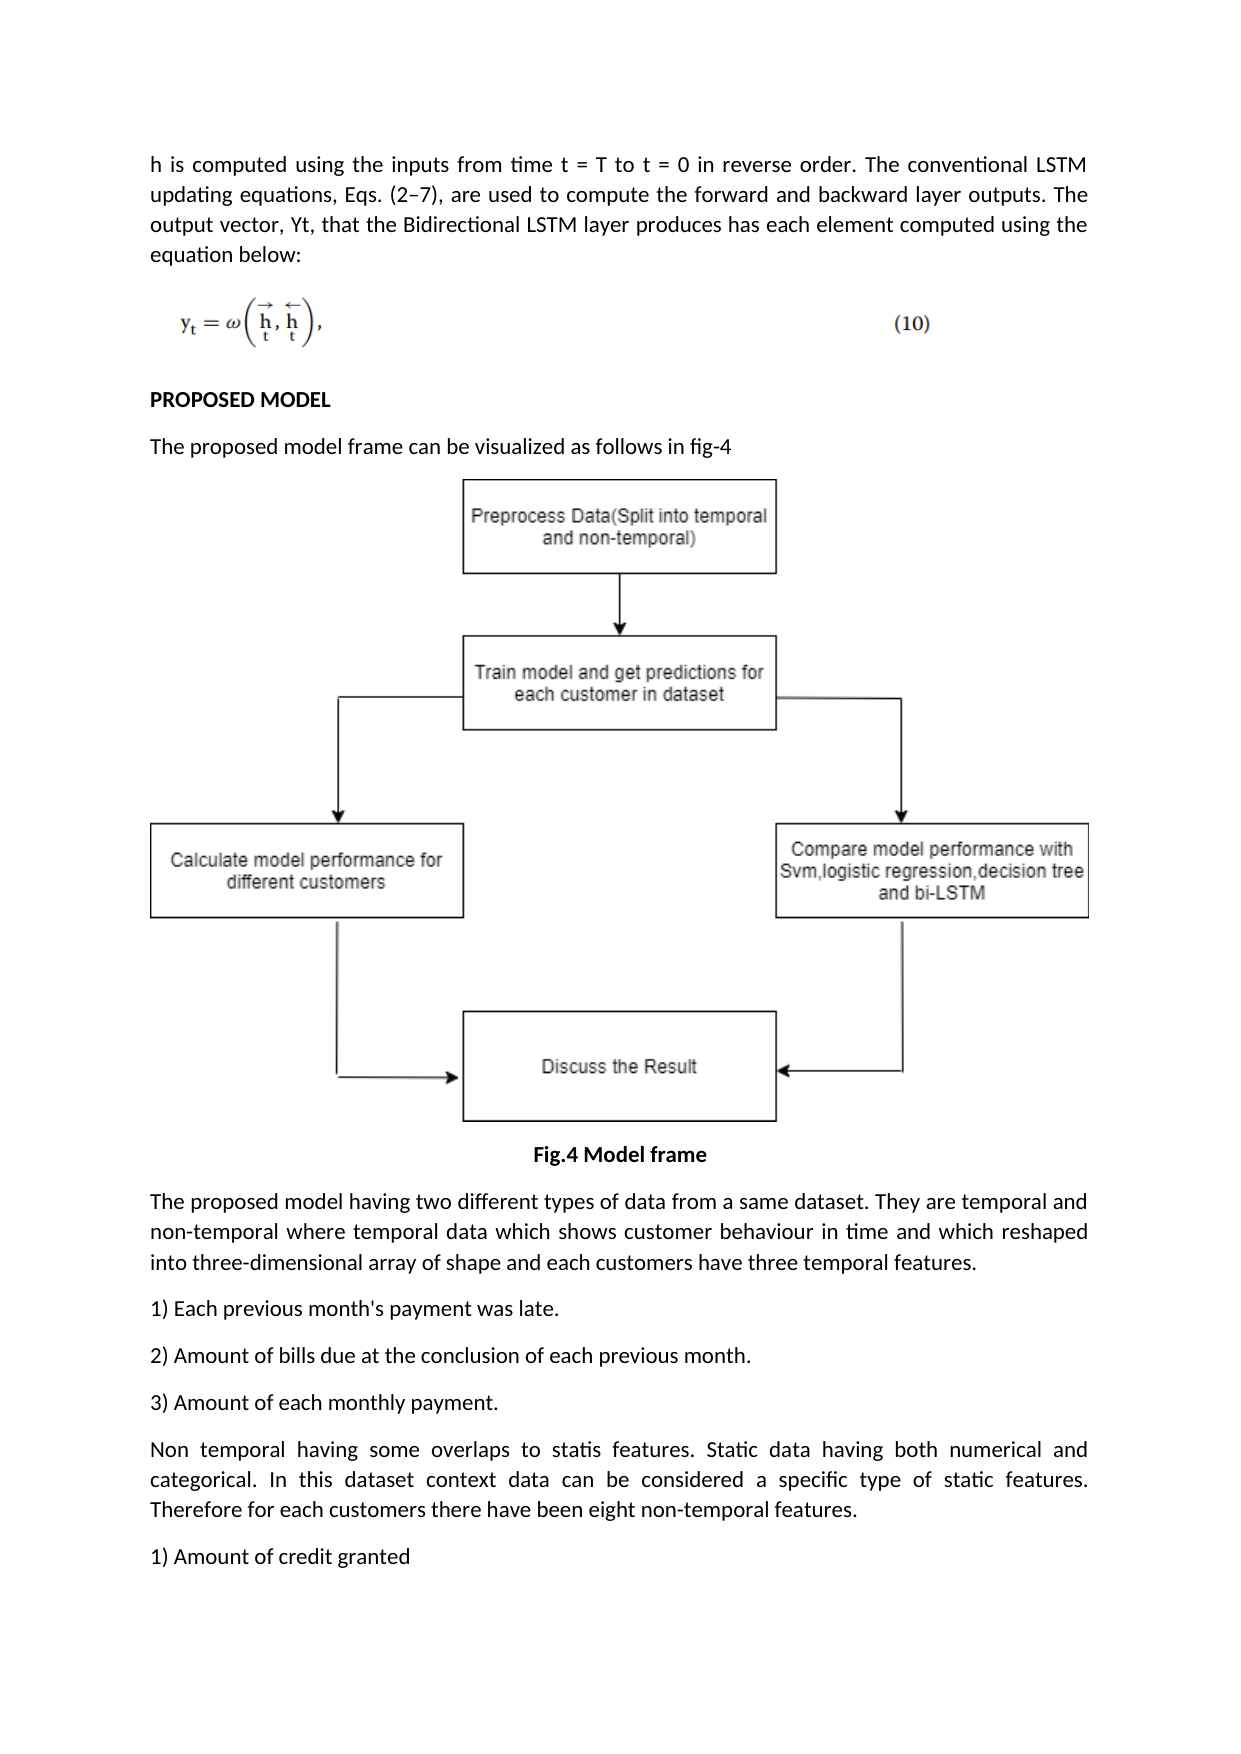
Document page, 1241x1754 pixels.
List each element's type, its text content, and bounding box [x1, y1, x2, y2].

text 3) Amount of each monthly payment. [150, 1388, 1090, 1416]
text 2) Amount of bills due at the conclusion of each previous month. [150, 1341, 1090, 1369]
text The proposed model having two different types of data from a same dataset. They are temporal and non-temporal where temporal data which shows customer behaviour in time and which reshaped into three-dimensional array of shape and each customers have three temporal features. [150, 1187, 1090, 1276]
text The proposed model frame can be visualized as follows in fig-4 [150, 432, 1090, 460]
picture [150, 479, 1089, 1122]
text 1) Each previous month's payment was late. [150, 1294, 1090, 1322]
text 1) Amount of credit granted [150, 1542, 1090, 1570]
text Non temporal having some overlaps to statis features. Static data having both numerical and categorical. In this dataset context data can be considered a specific type of static features. Therefore for each customers there have been eight non-temporal features. [150, 1435, 1090, 1523]
picture [150, 287, 955, 367]
text PROPOSED MODEL [150, 386, 1090, 413]
text Fig.4 Model frame [150, 1140, 1090, 1168]
